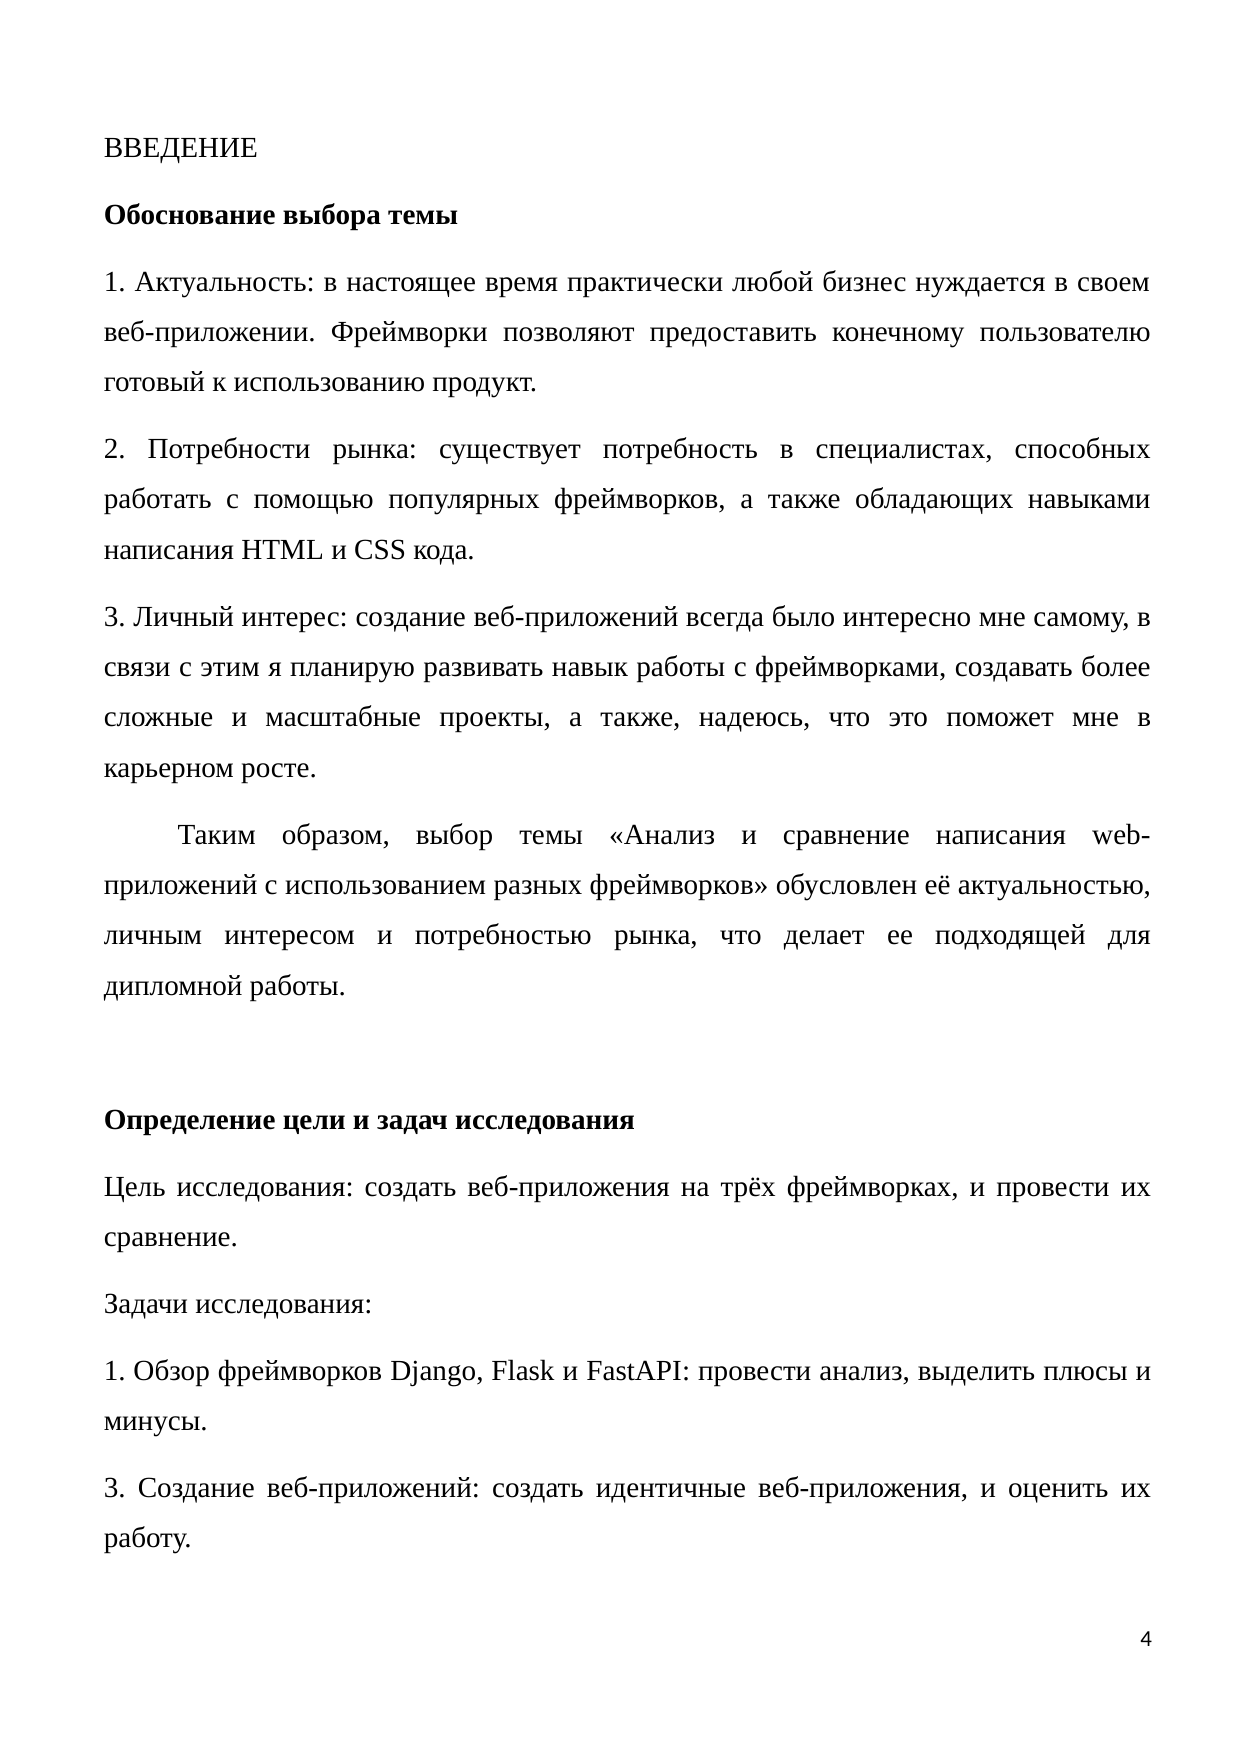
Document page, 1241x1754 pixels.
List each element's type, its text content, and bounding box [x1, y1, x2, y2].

text ВВЕДЕНИЕ [103, 130, 1152, 163]
text 3. Создание веб-приложений: создать идентичные веб-приложения, и оценить их работу. [103, 1470, 1152, 1554]
text Определение цели и задач исследования [103, 1102, 1152, 1135]
text Цель исследования: создать веб-приложения на трёх фреймворках, и провести их сравнение. [103, 1169, 1152, 1253]
text 3. Личный интерес: создание веб-приложений всегда было интересно мне самому, в связи с этим я планирую развивать навык работы с фреймворками, создавать более сложные и масштабные проекты, а также, надеюсь, что это поможет мне в карьерном росте. [103, 599, 1152, 783]
text Таким образом, выбор темы «Анализ и сравнение написания web-приложений с использованием разных фреймворков» обусловлен её актуальностью, личным интересом и потребностью рынка, что делает ее подходящей для дипломной работы. [103, 817, 1152, 1001]
text 1. Актуальность: в настоящее время практически любой бизнес нуждается в своем веб-приложении. Фреймворки позволяют предоставить конечному пользователю готовый к использованию продукт. [103, 264, 1152, 398]
text Задачи исследования: [103, 1286, 1152, 1319]
text 2. Потребности рынка: существует потребность в специалистах, способных работать с помощью популярных фреймворков, а также обладающих навыками написания HTML и CSS кода. [103, 431, 1152, 566]
text Обоснование выбора темы [103, 197, 1152, 230]
text 1. Обзор фреймворков Django, Flask и FastAPI: провести анализ, выделить плюсы и минусы. [103, 1353, 1152, 1437]
